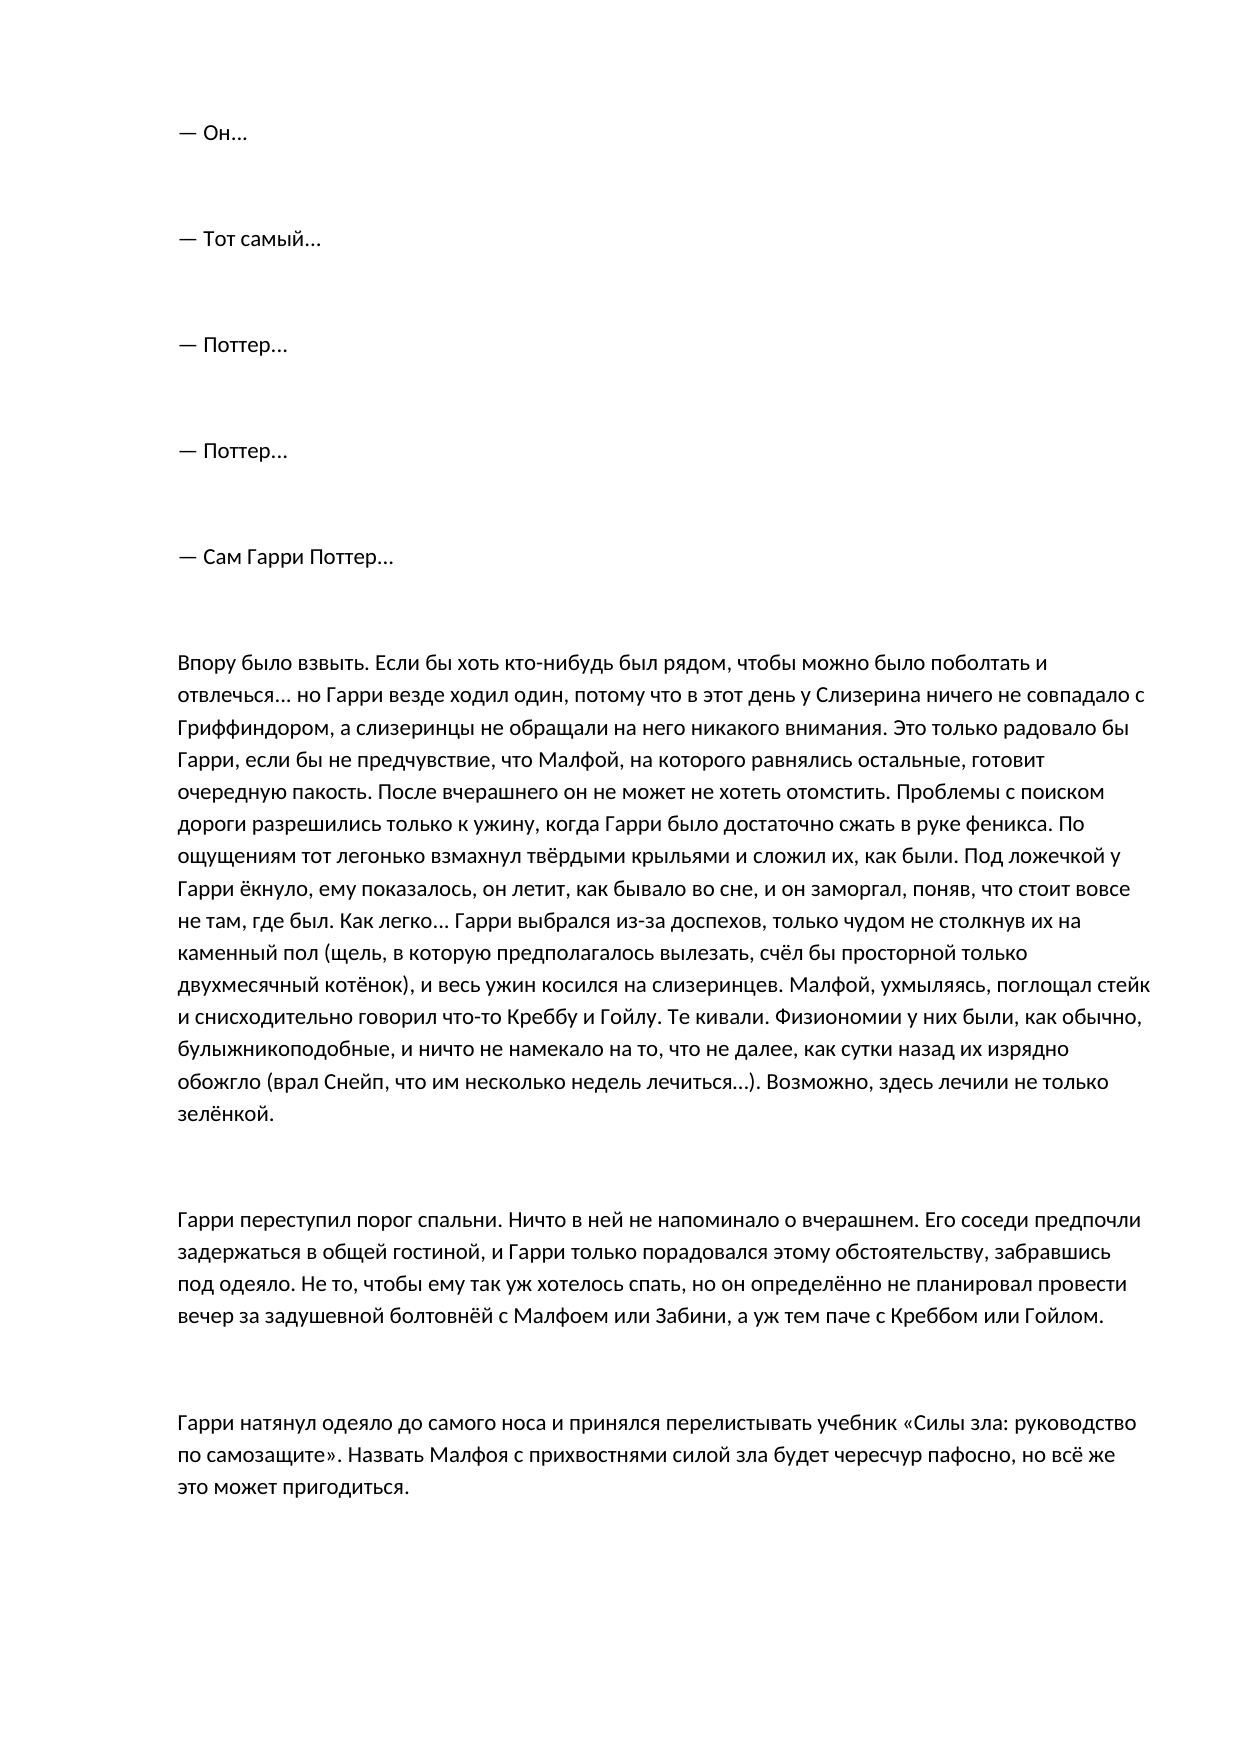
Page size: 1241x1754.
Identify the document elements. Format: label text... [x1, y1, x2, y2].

text — Поттер... [177, 436, 1152, 464]
text — Поттер... [177, 330, 1152, 358]
text — Тот самый... [177, 224, 1152, 252]
text — Он... [177, 118, 1152, 146]
text — Сам Гарри Поттер... [177, 542, 1152, 570]
text Гарри переступил порог спальни. Ничто в ней не напоминало о вчерашнем. Его соседи предпочли задержаться в общей гостиной, и Гарри только порадовался этому обстоятельству, забравшись под одеяло. Не то, чтобы ему так уж хотелось спать, но он определённо не планировал провести вечер за задушевной болтовнёй с Малфоем или Забини, а уж тем паче с Креббом или Гойлом. [177, 1205, 1152, 1329]
text Впору было взвыть. Если бы хоть кто-нибудь был рядом, чтобы можно было поболтать и отвлечься... но Гарри везде ходил один, потому что в этот день у Слизерина ничего не совпадало с Гриффиндором, а слизеринцы не обращали на него никакого внимания. Это только радовало бы Гарри, если бы не предчувствие, что Малфой, на которого равнялись остальные, готовит очередную пакость. После вчерашнего он не может не хотеть отомстить. Проблемы с поиском дороги разрешились только к ужину, когда Гарри было достаточно сжать в руке феникса. По ощущениям тот легонько взмахнул твёрдыми крыльями и сложил их, как были. Под ложечкой у Гарри ёкнуло, ему показалось, он летит, как бывало во сне, и он заморгал, поняв, что стоит вовсе не там, где был. Как легко... Гарри выбрался из-за доспехов, только чудом не столкнув их на каменный пол (щель, в которую предполагалось вылезать, счёл бы просторной только двухмесячный котёнок), и весь ужин косился на слизеринцев. Малфой, ухмыляясь, поглощал стейк и снисходительно говорил что-то Креббу и Гойлу. Те кивали. Физиономии у них были, как обычно, булыжникоподобные, и ничто не намекало на то, что не далее, как сутки назад их изрядно обожгло (врал Снейп, что им несколько недель лечиться…). Возможно, здесь лечили не только зелёнкой. [177, 648, 1152, 1127]
text Гарри натянул одеяло до самого носа и принялся перелистывать учебник «Силы зла: руководство по самозащите». Назвать Малфоя с прихвостнями силой зла будет чересчур пафосно, но всё же это может пригодиться. [177, 1408, 1152, 1500]
